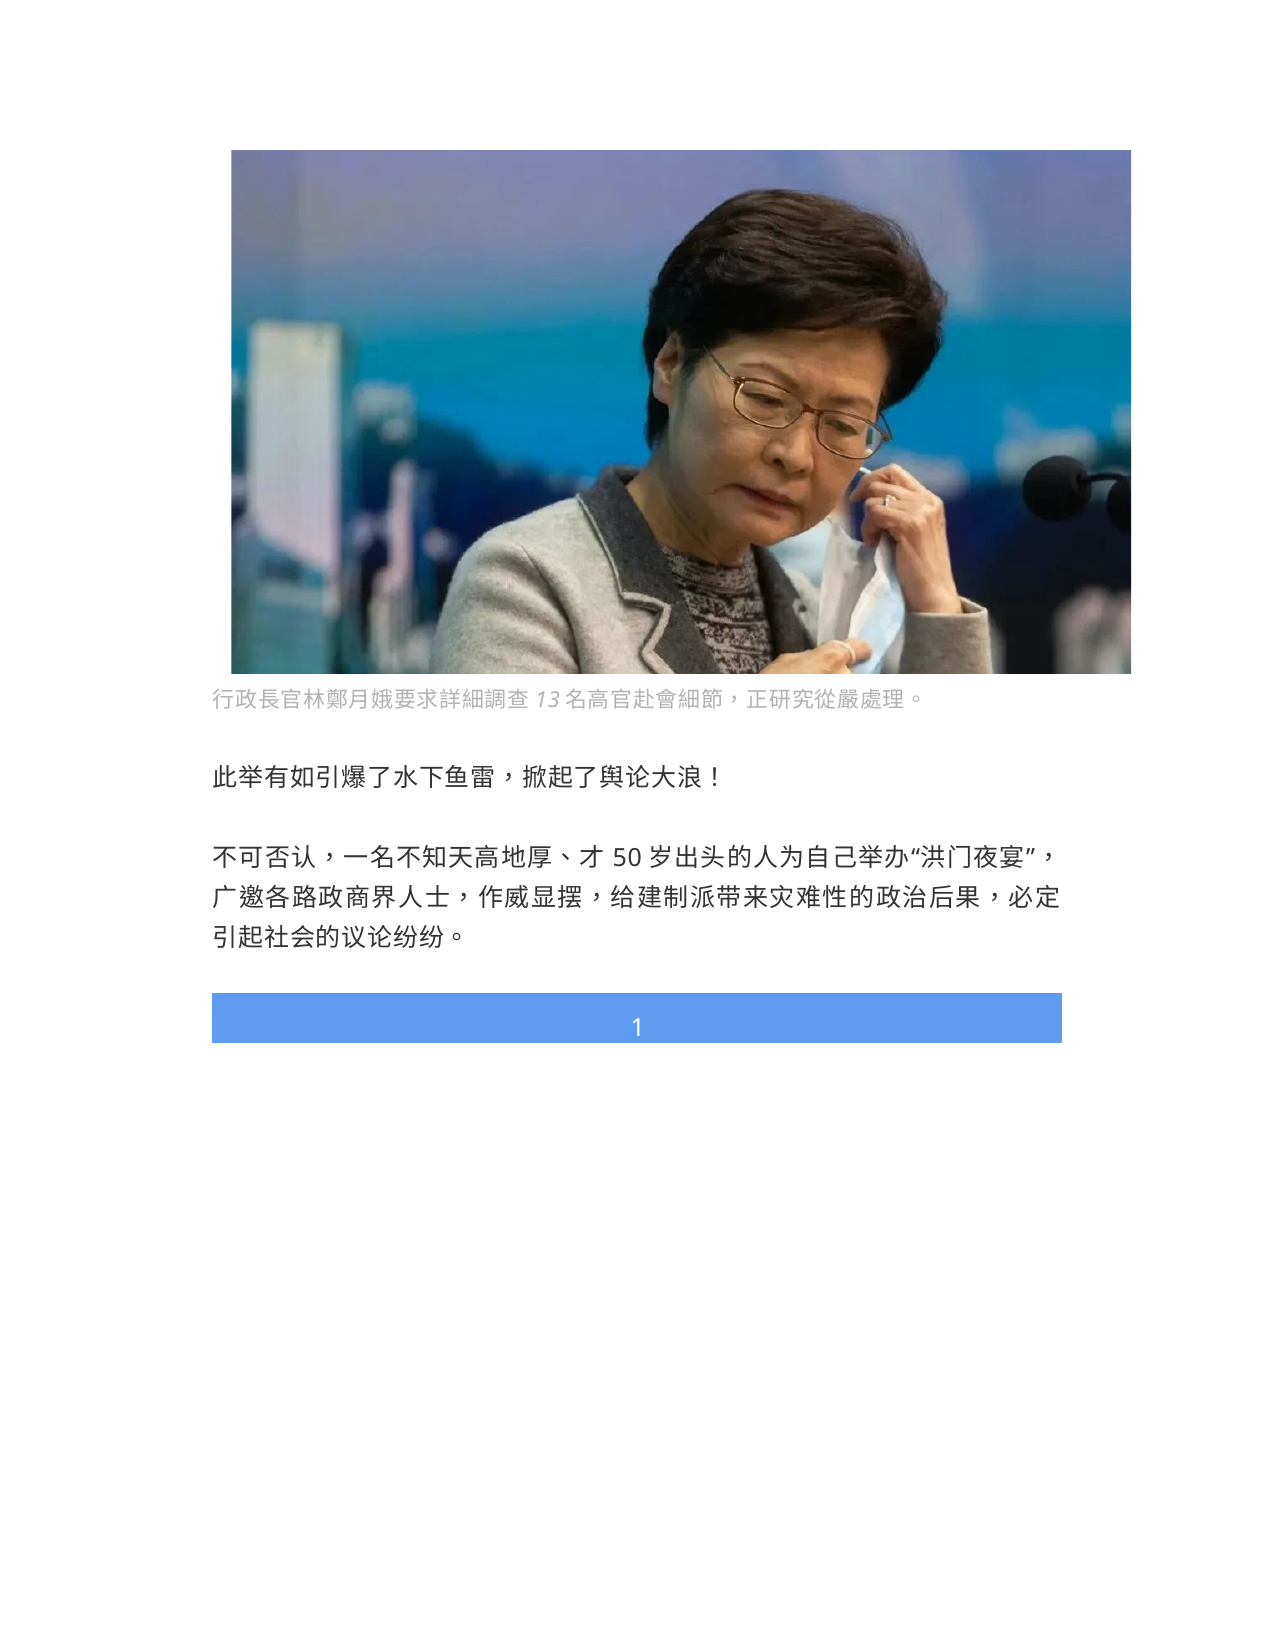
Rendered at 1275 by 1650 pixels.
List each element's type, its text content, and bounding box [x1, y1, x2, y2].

text 行政長官林鄭月娥要求詳細調查13名高官赴會細節，正研究從嚴處理。 [212, 673, 1062, 713]
text 不可否认，一名不知天高地厚、才50岁出头的人为自己举办“洪门夜宴”，广邀各路政商界人士，作威显摆，给建制派带来灾难性的政治后果，必定引起社会的议论纷纷。 [212, 833, 1062, 953]
text 此举有如引爆了水下鱼雷，掀起了舆论大浪！ [212, 753, 1062, 793]
picture [231, 150, 1132, 674]
text 1 [212, 993, 1062, 1043]
